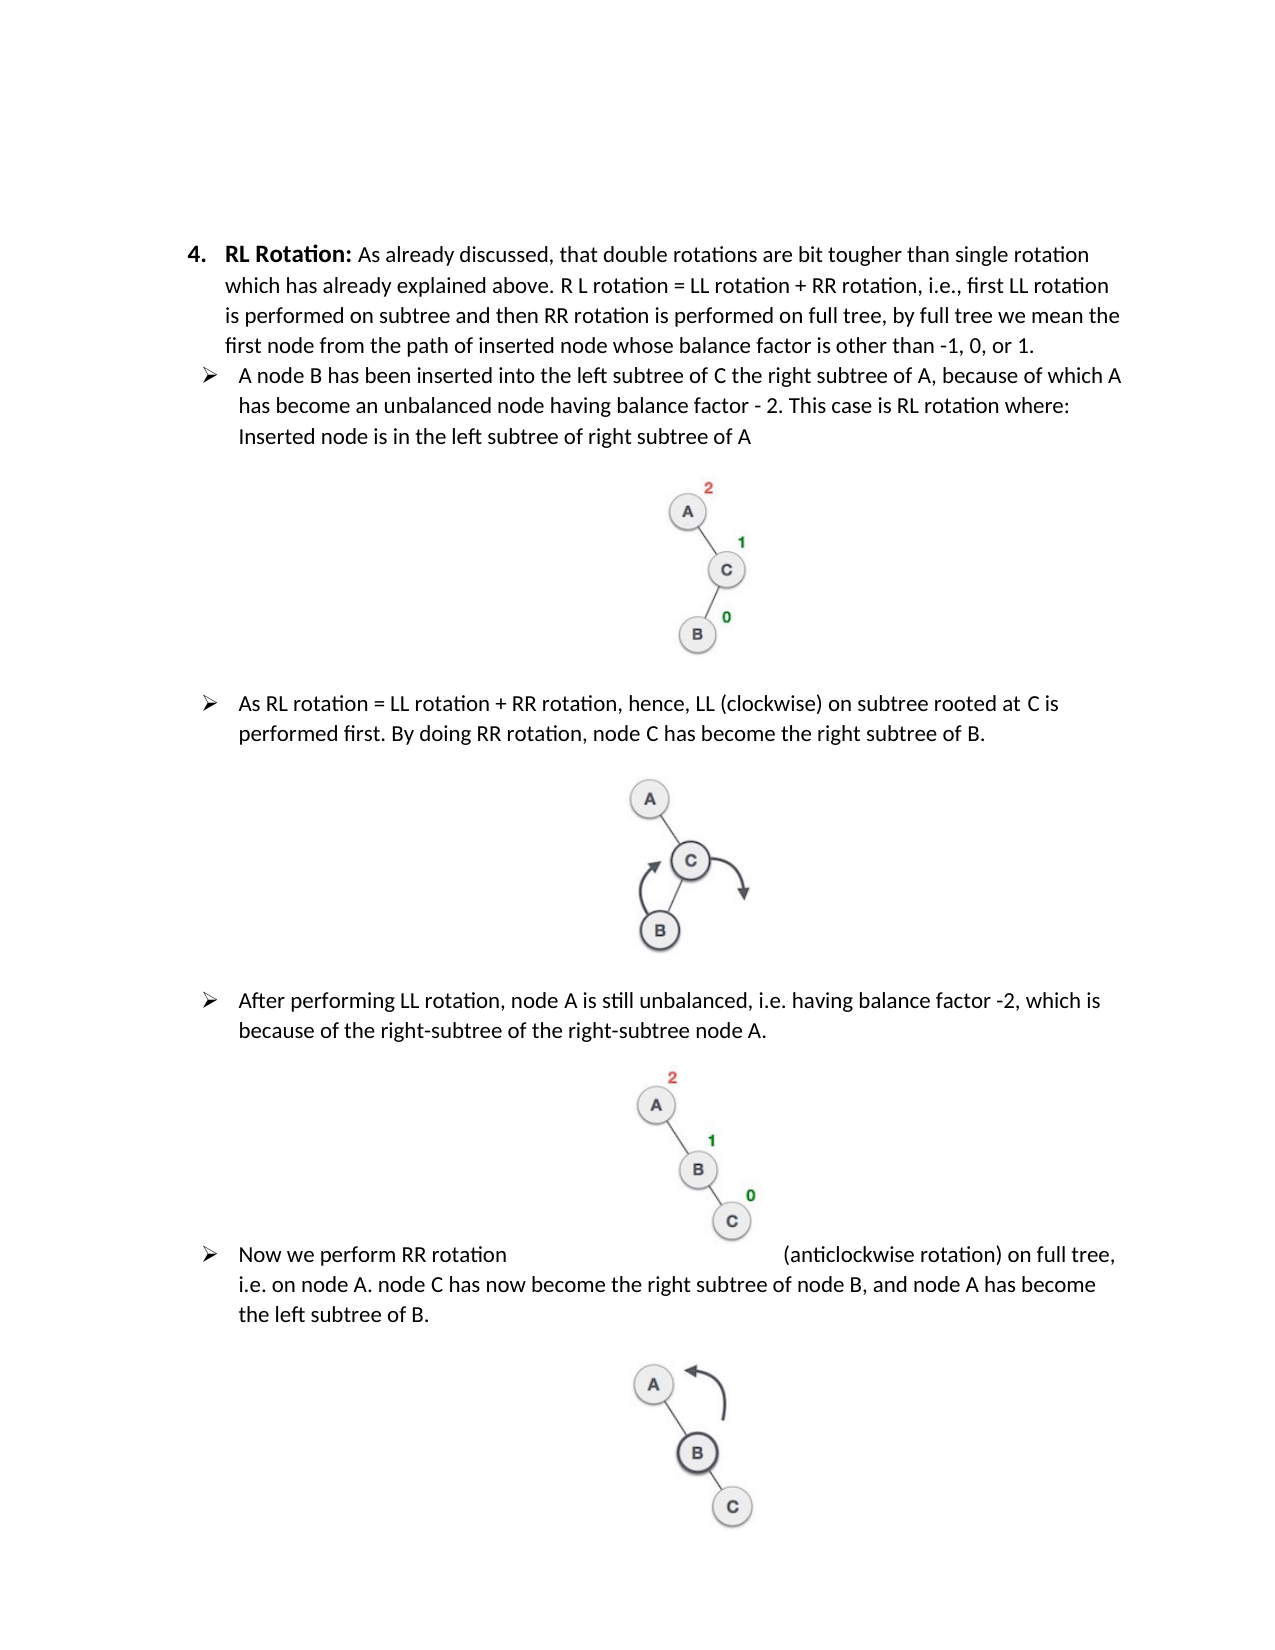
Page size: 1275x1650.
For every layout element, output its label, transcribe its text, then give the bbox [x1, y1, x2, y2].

picture [629, 1361, 760, 1531]
picture [626, 776, 755, 955]
list RL Rotation: As already discussed, that double rotations are bit tougher than single rotation which has already explained above. R L rotation = LL rotation + RR rotation, i.e., first LL rotation is performed on subtree and then RR rotation is performed on full tree, by full tree we mean the first node from the path of inserted node whose balance factor is other than -1, 0, or 1. [187, 238, 1125, 359]
picture [632, 1065, 764, 1245]
list After performing LL rotation, node A is still unbalanced, i.e. having balance factor -2, which is because of the right-subtree of the right-subtree node A. [201, 986, 1125, 1045]
list A node B has been inserted into the left subtree of C the right subtree of A, because of which A has become an unbalanced node having balance factor - 2. This case is RL rotation where: Inserted node is in the left subtree of right subtree of A [201, 361, 1125, 450]
list As RL rotation = LL rotation + RR rotation, hence, LL (clockwise) on subtree rooted at C is performed first. By doing RR rotation, node C has become the right subtree of B. [201, 689, 1125, 747]
picture [665, 475, 752, 657]
list Now we perform RR rotation (anticlockwise rotation) on full tree, i.e. on node A. node C has now become the right subtree of node B, and node A has become the left subtree of B. [201, 1240, 1125, 1328]
